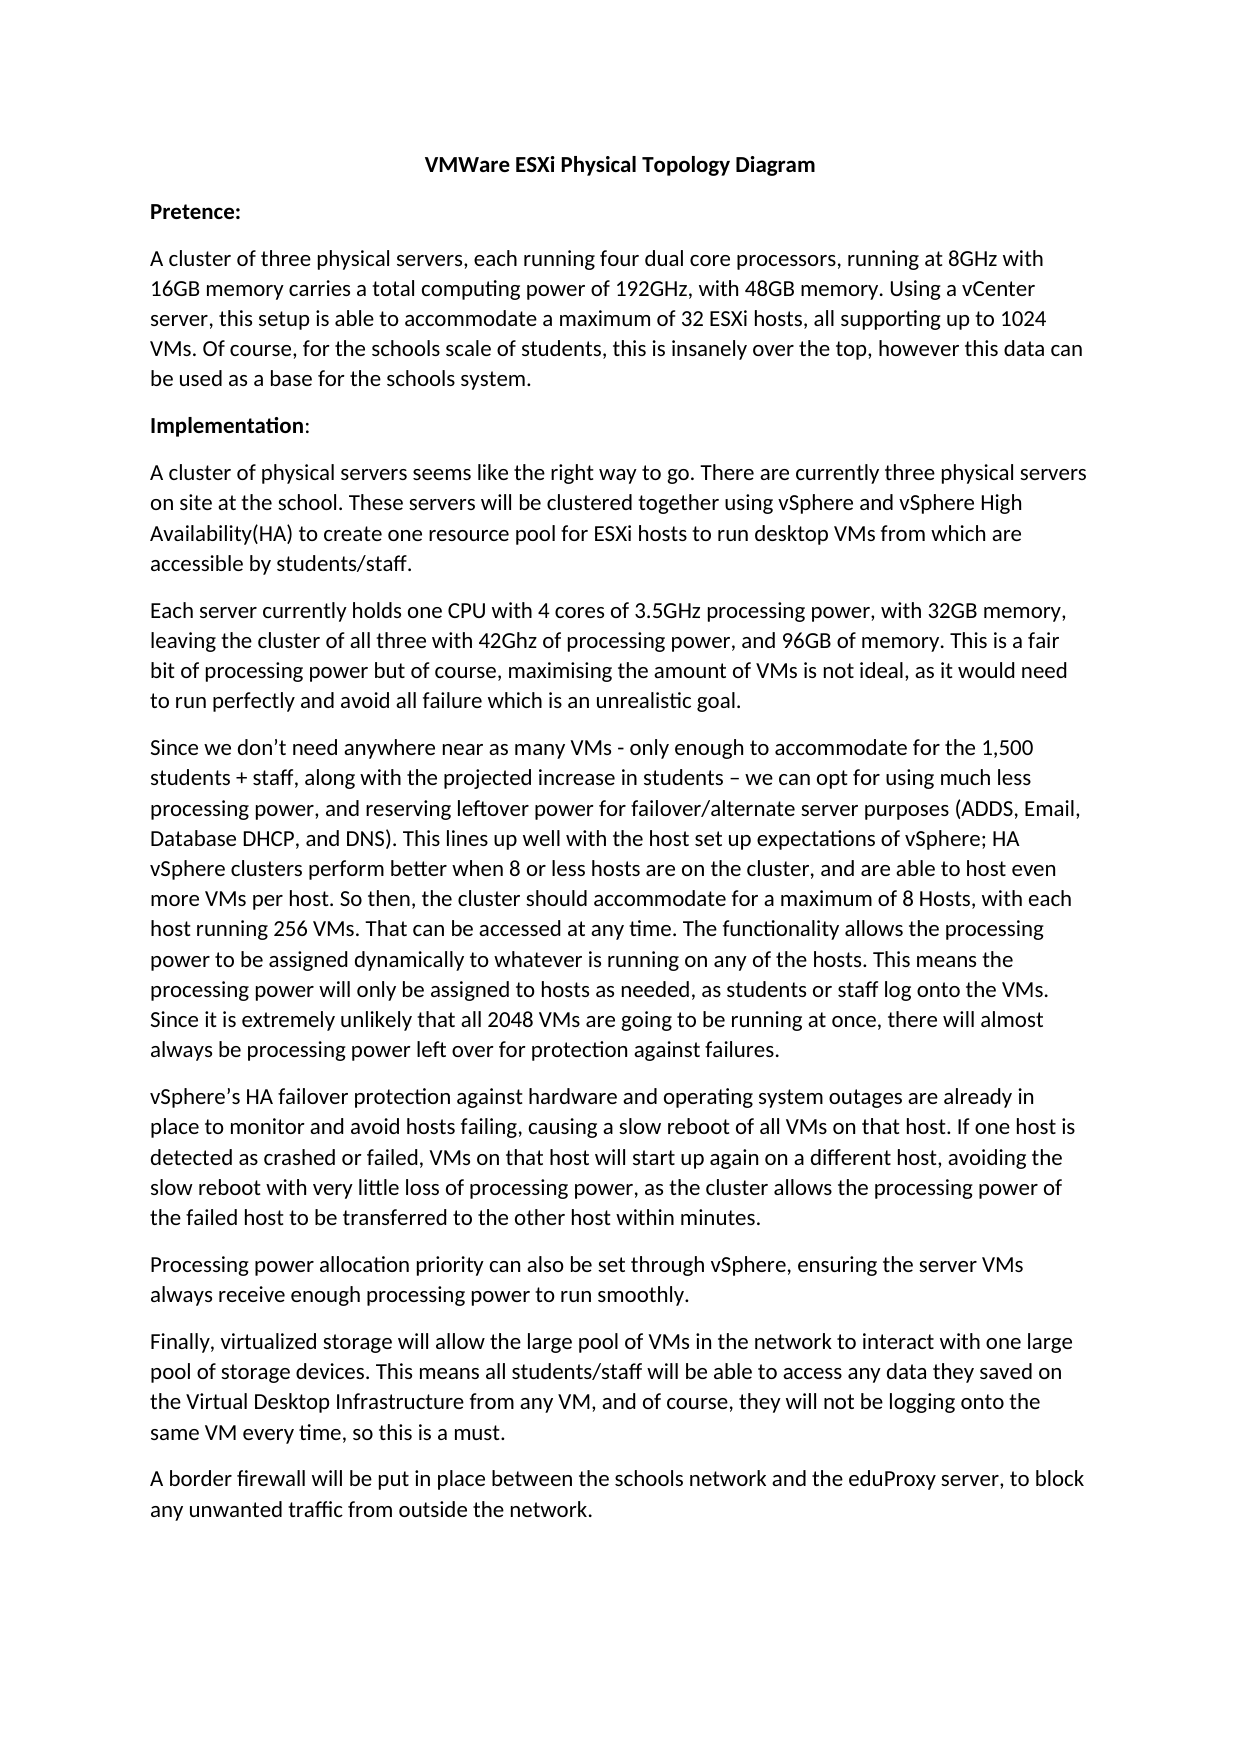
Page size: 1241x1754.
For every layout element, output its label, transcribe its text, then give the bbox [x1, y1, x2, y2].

text A border firewall will be put in place between the schools network and the eduProxy server, to block any unwanted traffic from outside the network. [150, 1464, 1090, 1523]
text A cluster of three physical servers, each running four dual core processors, running at 8GHz with 16GB memory carries a total computing power of 192GHz, with 48GB memory. Using a vCenter server, this setup is able to accommodate a maximum of 32 ESXi hosts, all supporting up to 1024 VMs. Of course, for the schools scale of students, this is insanely over the top, however this data can be used as a base for the schools system. [150, 244, 1090, 393]
text Implementation: [150, 411, 1090, 439]
text Finally, virtualized storage will allow the large pool of VMs in the network to interact with one large pool of storage devices. This means all students/staff will be able to access any data they saved on the Virtual Desktop Infrastructure from any VM, and of course, they will not be logging onto the same VM every time, so this is a must. [150, 1327, 1090, 1446]
text A cluster of physical servers seems like the right way to go. There are currently three physical servers on site at the school. These servers will be clustered together using vSphere and vSphere High Availability(HA) to create one resource pool for ESXi hosts to run desktop VMs from which are accessible by students/staff. [150, 458, 1090, 577]
text Each server currently holds one CPU with 4 cores of 3.5GHz processing power, with 32GB memory, leaving the cluster of all three with 42Ghz of processing power, and 96GB of memory. This is a fair bit of processing power but of course, maximising the amount of VMs is not ideal, as it would need to run perfectly and avoid all failure which is an unrealistic goal. [150, 596, 1090, 714]
text Processing power allocation priority can also be set through vSphere, ensuring the server VMs always receive enough processing power to run smoothly. [150, 1250, 1090, 1308]
text Since we don’t need anywhere near as many VMs - only enough to accommodate for the 1,500 students + staff, along with the projected increase in students – we can opt for using much less processing power, and reserving leftover power for failover/alternate server purposes (ADDS, Email, Database DHCP, and DNS). This lines up well with the host set up expectations of vSphere; HA vSphere clusters perform better when 8 or less hosts are on the cluster, and are able to host even more VMs per host. So then, the cluster should accommodate for a maximum of 8 Hosts, with each host running 256 VMs. That can be accessed at any time. The functionality allows the processing power to be assigned dynamically to whatever is running on any of the hosts. This means the processing power will only be assigned to hosts as needed, as students or staff log onto the VMs. Since it is extremely unlikely that all 2048 VMs are going to be running at once, there will almost always be processing power left over for protection against failures. [150, 733, 1090, 1063]
text vSphere’s HA failover protection against hardware and operating system outages are already in place to monitor and avoid hosts failing, causing a slow reboot of all VMs on that host. If one host is detected as crashed or failed, VMs on that host will start up again on a different host, avoiding the slow reboot with very little loss of processing power, as the cluster allows the processing power of the failed host to be transferred to the other host within minutes. [150, 1082, 1090, 1231]
text Pretence: [150, 197, 1090, 225]
text VMWare ESXi Physical Topology Diagram [150, 150, 1090, 178]
